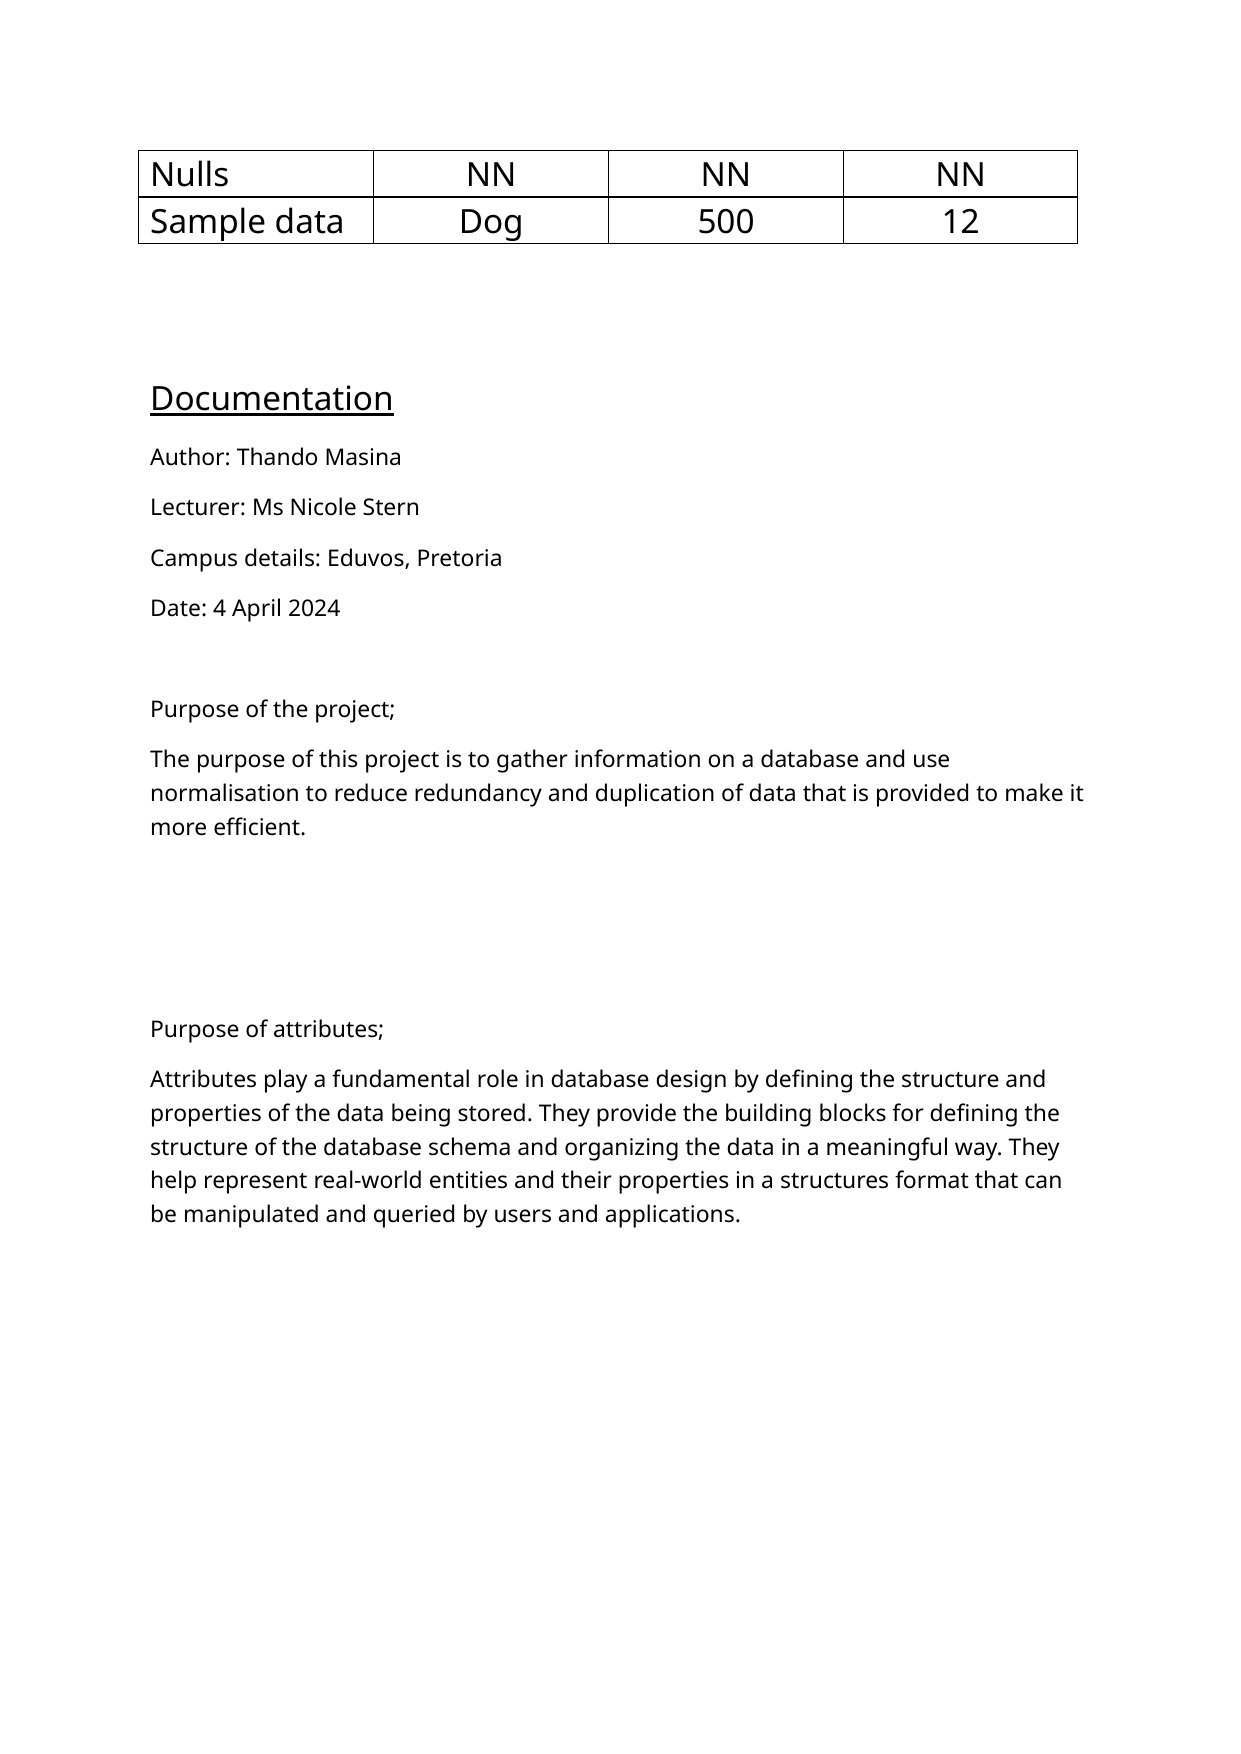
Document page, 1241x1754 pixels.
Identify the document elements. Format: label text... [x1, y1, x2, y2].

table_cell NN [609, 151, 843, 196]
text Lecturer: Ms Nicole Stern [150, 491, 1090, 522]
text Date: 4 April 2024 [150, 592, 1090, 623]
table_cell 500 [609, 198, 843, 243]
table_cell Nulls [139, 151, 373, 196]
text Attributes play a fundamental role in database design by defining the structure and properties of the data being stored. They provide the building blocks for defining the structure of the database schema and organizing the data in a meaningful way. They help represent real-world entities and their properties in a structures format that can be manipulated and queried by users and applications. [150, 1063, 1090, 1229]
text The purpose of this project is to gather information on a database and use normalisation to reduce redundancy and duplication of data that is provided to make it more efficient. [150, 743, 1090, 842]
table_cell Sample data [139, 198, 373, 243]
table_cell NN [844, 151, 1077, 196]
table_cell 12 [844, 198, 1077, 243]
text Purpose of attributes; [150, 1012, 1090, 1044]
table_cell Dog [374, 198, 608, 243]
text Documentation [150, 375, 1090, 421]
text Campus details: Eduvos, Pretoria [150, 542, 1090, 573]
text Author: Thando Masina [150, 441, 1090, 472]
text Purpose of the project; [150, 693, 1090, 724]
table_cell NN [374, 151, 608, 196]
